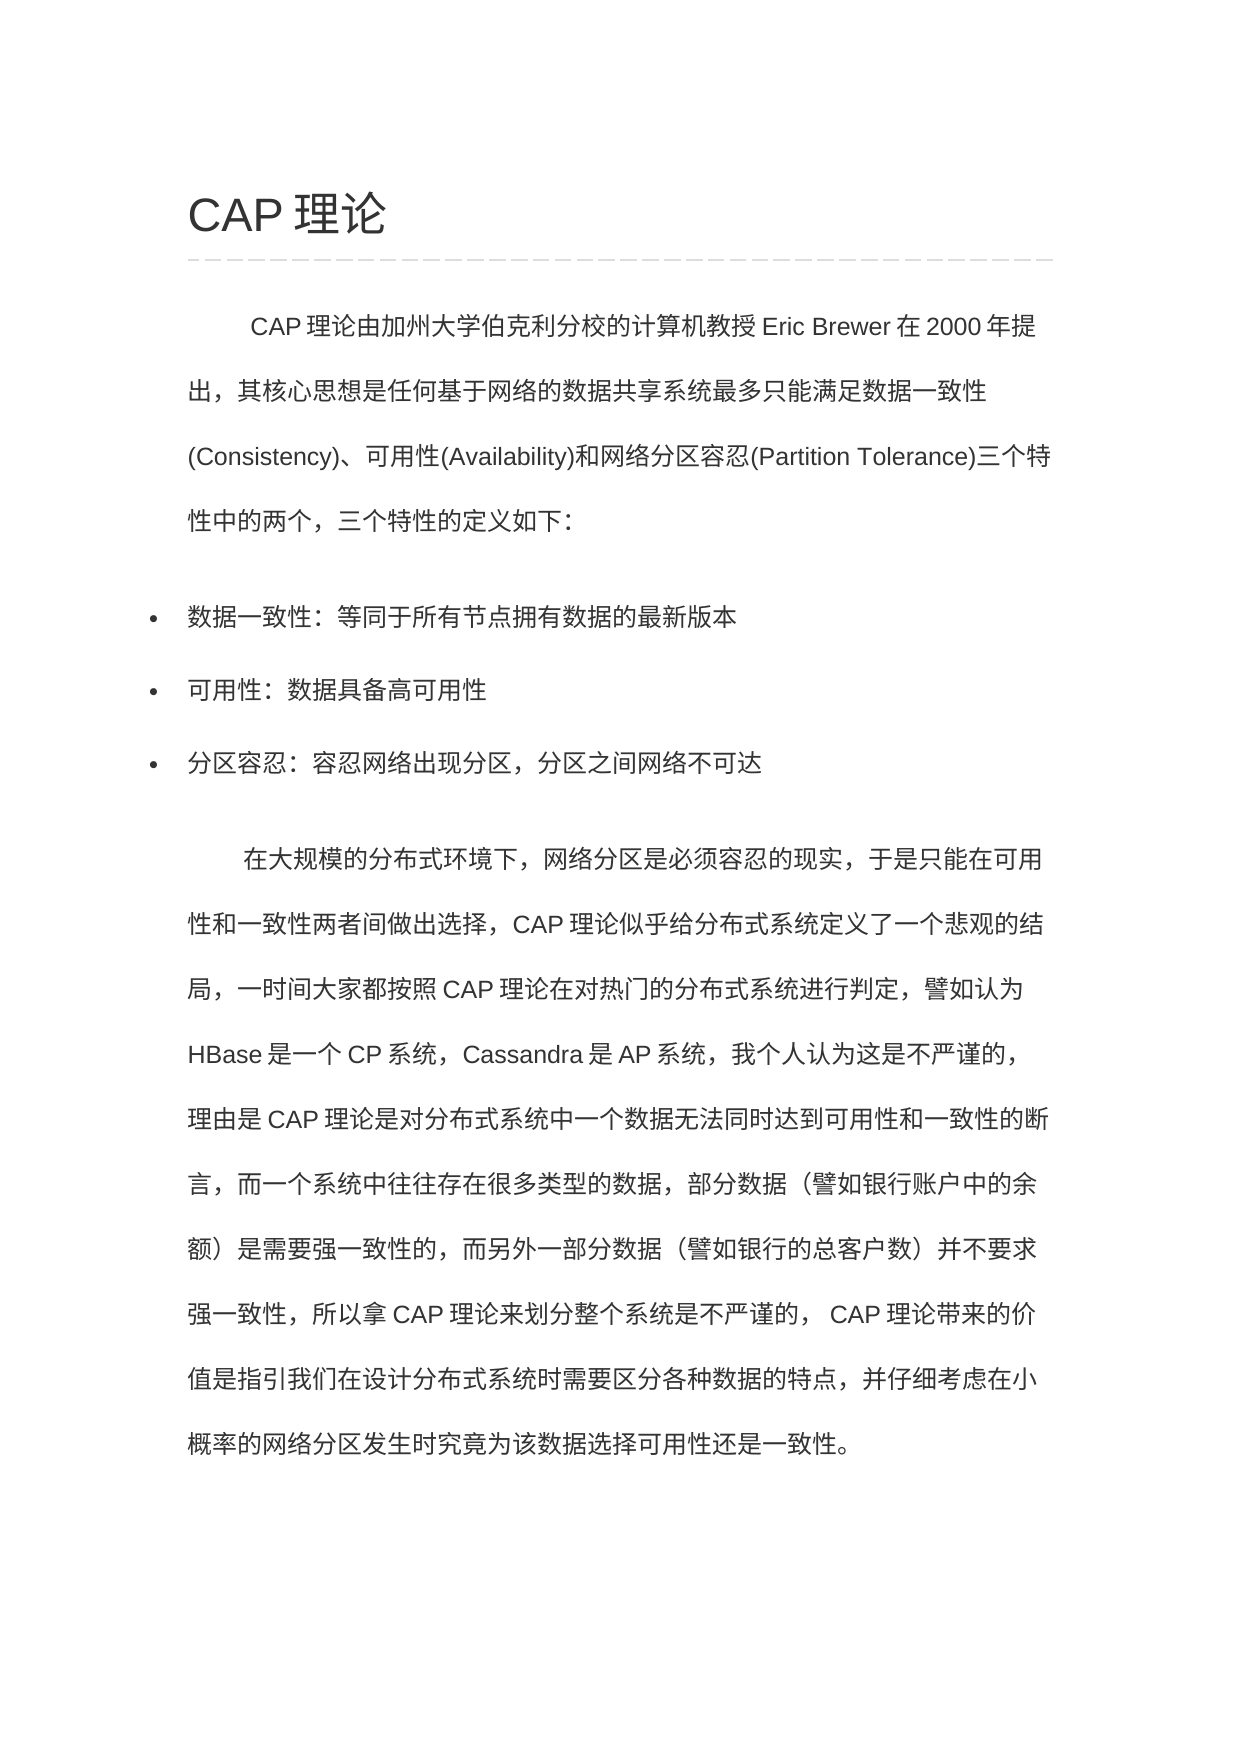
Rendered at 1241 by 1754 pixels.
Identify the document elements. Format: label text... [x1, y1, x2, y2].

text 在大规模的分布式环境下，网络分区是必须容忍的现实，于是只能在可用性和一致性两者间做出选择，CAP理论似乎给分布式系统定义了一个悲观的结局，一时间大家都按照CAP理论在对热门的分布式系统进行判定，譬如认为HBase是一个CP系统，Cassandra是AP系统，我个人认为这是不严谨的，理由是CAP理论是对分布式系统中一个数据无法同时达到可用性和一致性的断言，而一个系统中往往存在很多类型的数据，部分数据（譬如银行账户中的余额）是需要强一致性的，而另外一部分数据（譬如银行的总客户数）并不要求强一致性，所以拿CAP理论来划分整个系统是不严谨的， CAP理论带来的价值是指引我们在设计分布式系统时需要区分各种数据的特点，并仔细考虑在小概率的网络分区发生时究竟为该数据选择可用性还是一致性。 [187, 825, 1053, 1475]
list 分区容忍：容忍网络出现分区，分区之间网络不可达 [150, 729, 1053, 794]
text CAP理论 [187, 162, 1053, 261]
list 数据一致性：等同于所有节点拥有数据的最新版本 [150, 583, 1053, 648]
text CAP理论由加州大学伯克利分校的计算机教授Eric Brewer在2000年提出，其核心思想是任何基于网络的数据共享系统最多只能满足数据一致性(Consistency)、可用性(Availability)和网络分区容忍(Partition Tolerance)三个特性中的两个，三个特性的定义如下： [187, 292, 1053, 552]
list 可用性：数据具备高可用性 [150, 656, 1053, 721]
